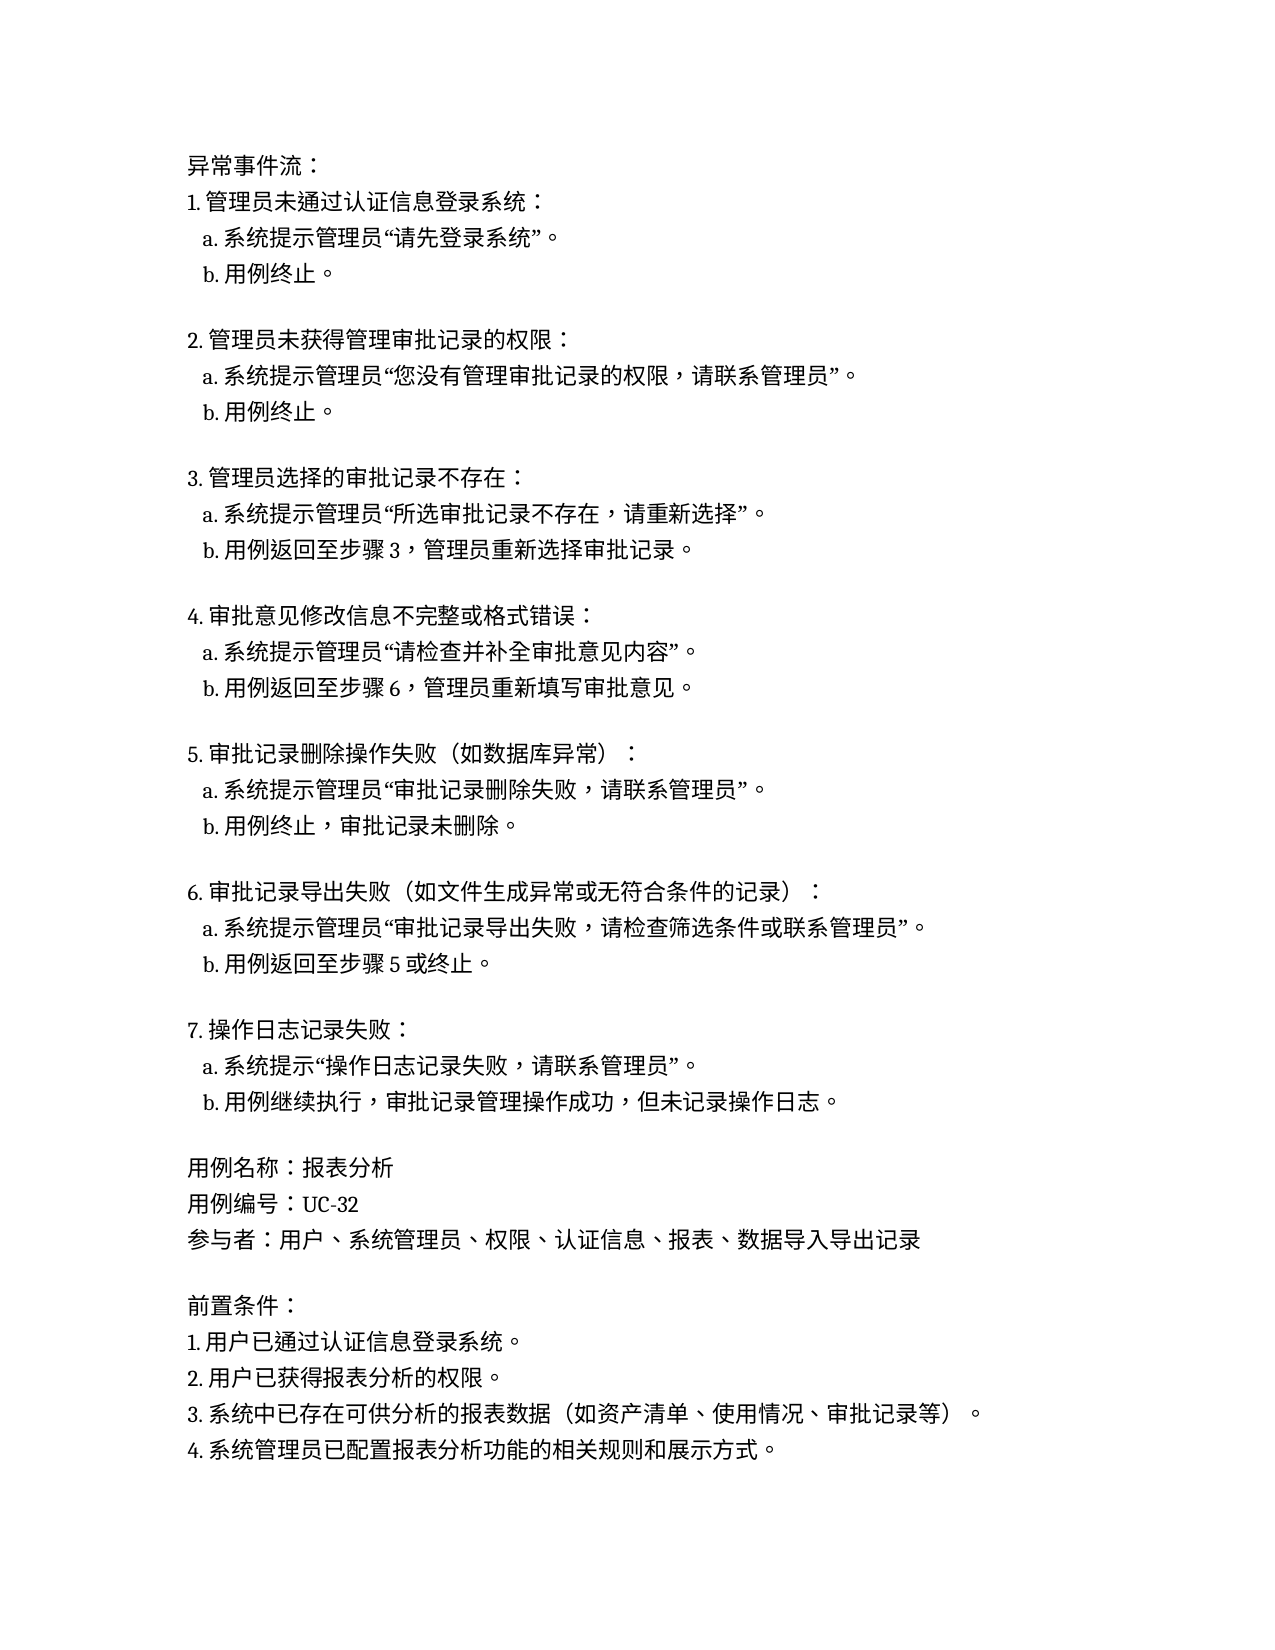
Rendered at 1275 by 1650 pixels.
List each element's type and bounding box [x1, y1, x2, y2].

text [187, 150, 1087, 1465]
